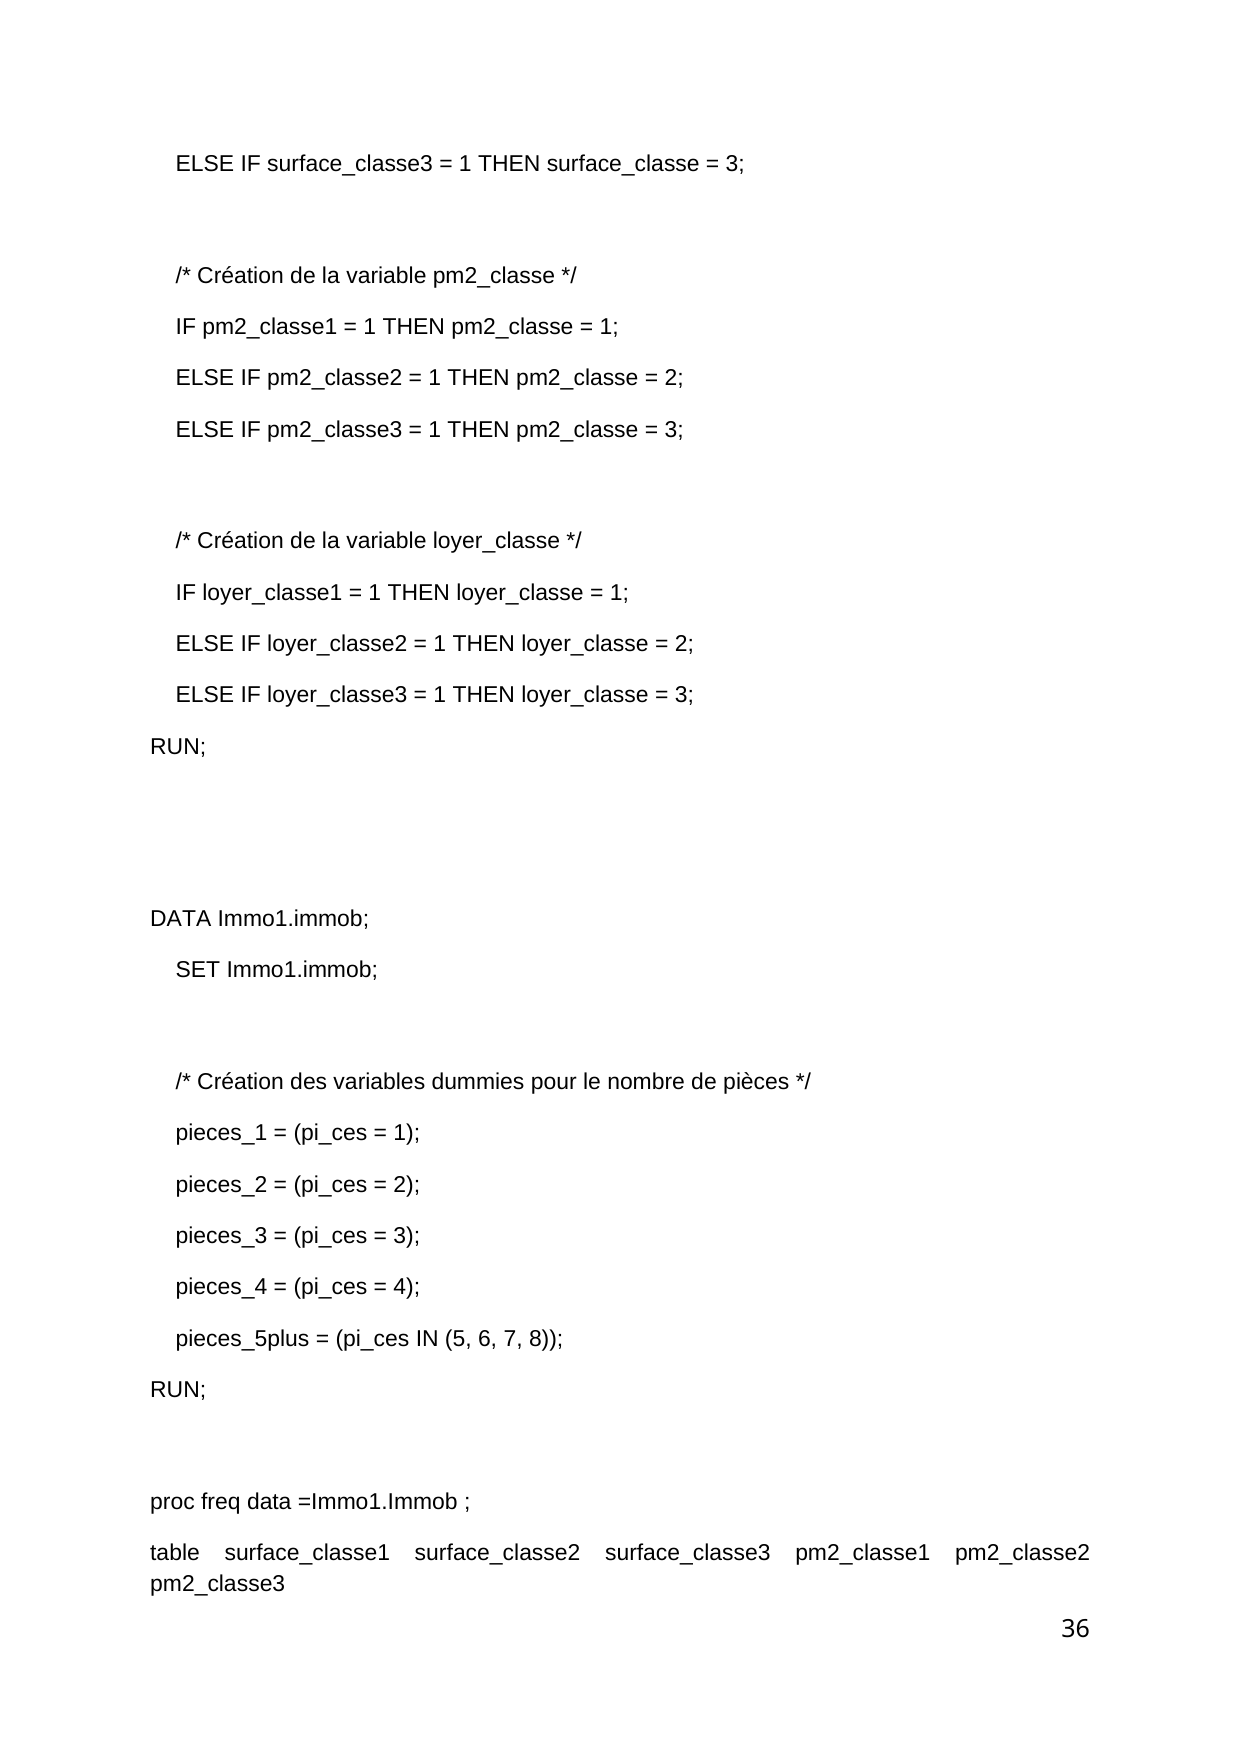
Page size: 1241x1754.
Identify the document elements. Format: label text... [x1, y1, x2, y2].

text ELSE IF loyer_classe2 = 1 THEN loyer_classe = 2; [150, 630, 1090, 656]
text ELSE IF loyer_classe3 = 1 THEN loyer_classe = 3; [150, 681, 1090, 708]
text /* Création de la variable pm2_classe */ [150, 262, 1090, 288]
text ELSE IF pm2_classe3 = 1 THEN pm2_classe = 3; [150, 416, 1090, 442]
text table surface_classe1 surface_classe2 surface_classe3 pm2_classe1 pm2_classe2 pm2_classe3 [150, 1539, 1090, 1596]
text /* Création des variables dummies pour le nombre de pièces */ [150, 1068, 1090, 1094]
text pieces_4 = (pi_ces = 4); [150, 1273, 1090, 1299]
text DATA Immo1.immob; [150, 905, 1090, 931]
text proc freq data =Immo1.Immob ; [150, 1488, 1090, 1514]
text IF pm2_classe1 = 1 THEN pm2_classe = 1; [150, 313, 1090, 339]
text ELSE IF pm2_classe2 = 1 THEN pm2_classe = 2; [150, 364, 1090, 391]
text ELSE IF surface_classe3 = 1 THEN surface_classe = 3; [150, 150, 1090, 176]
text pieces_2 = (pi_ces = 2); [150, 1171, 1090, 1197]
text pieces_1 = (pi_ces = 1); [150, 1119, 1090, 1146]
text IF loyer_classe1 = 1 THEN loyer_classe = 1; [150, 579, 1090, 605]
text RUN; [150, 733, 1090, 759]
text pieces_3 = (pi_ces = 3); [150, 1222, 1090, 1248]
text SET Immo1.immob; [150, 956, 1090, 982]
text pieces_5plus = (pi_ces IN (5, 6, 7, 8)); [150, 1324, 1090, 1351]
text RUN; [150, 1376, 1090, 1402]
text /* Création de la variable loyer_classe */ [150, 527, 1090, 554]
